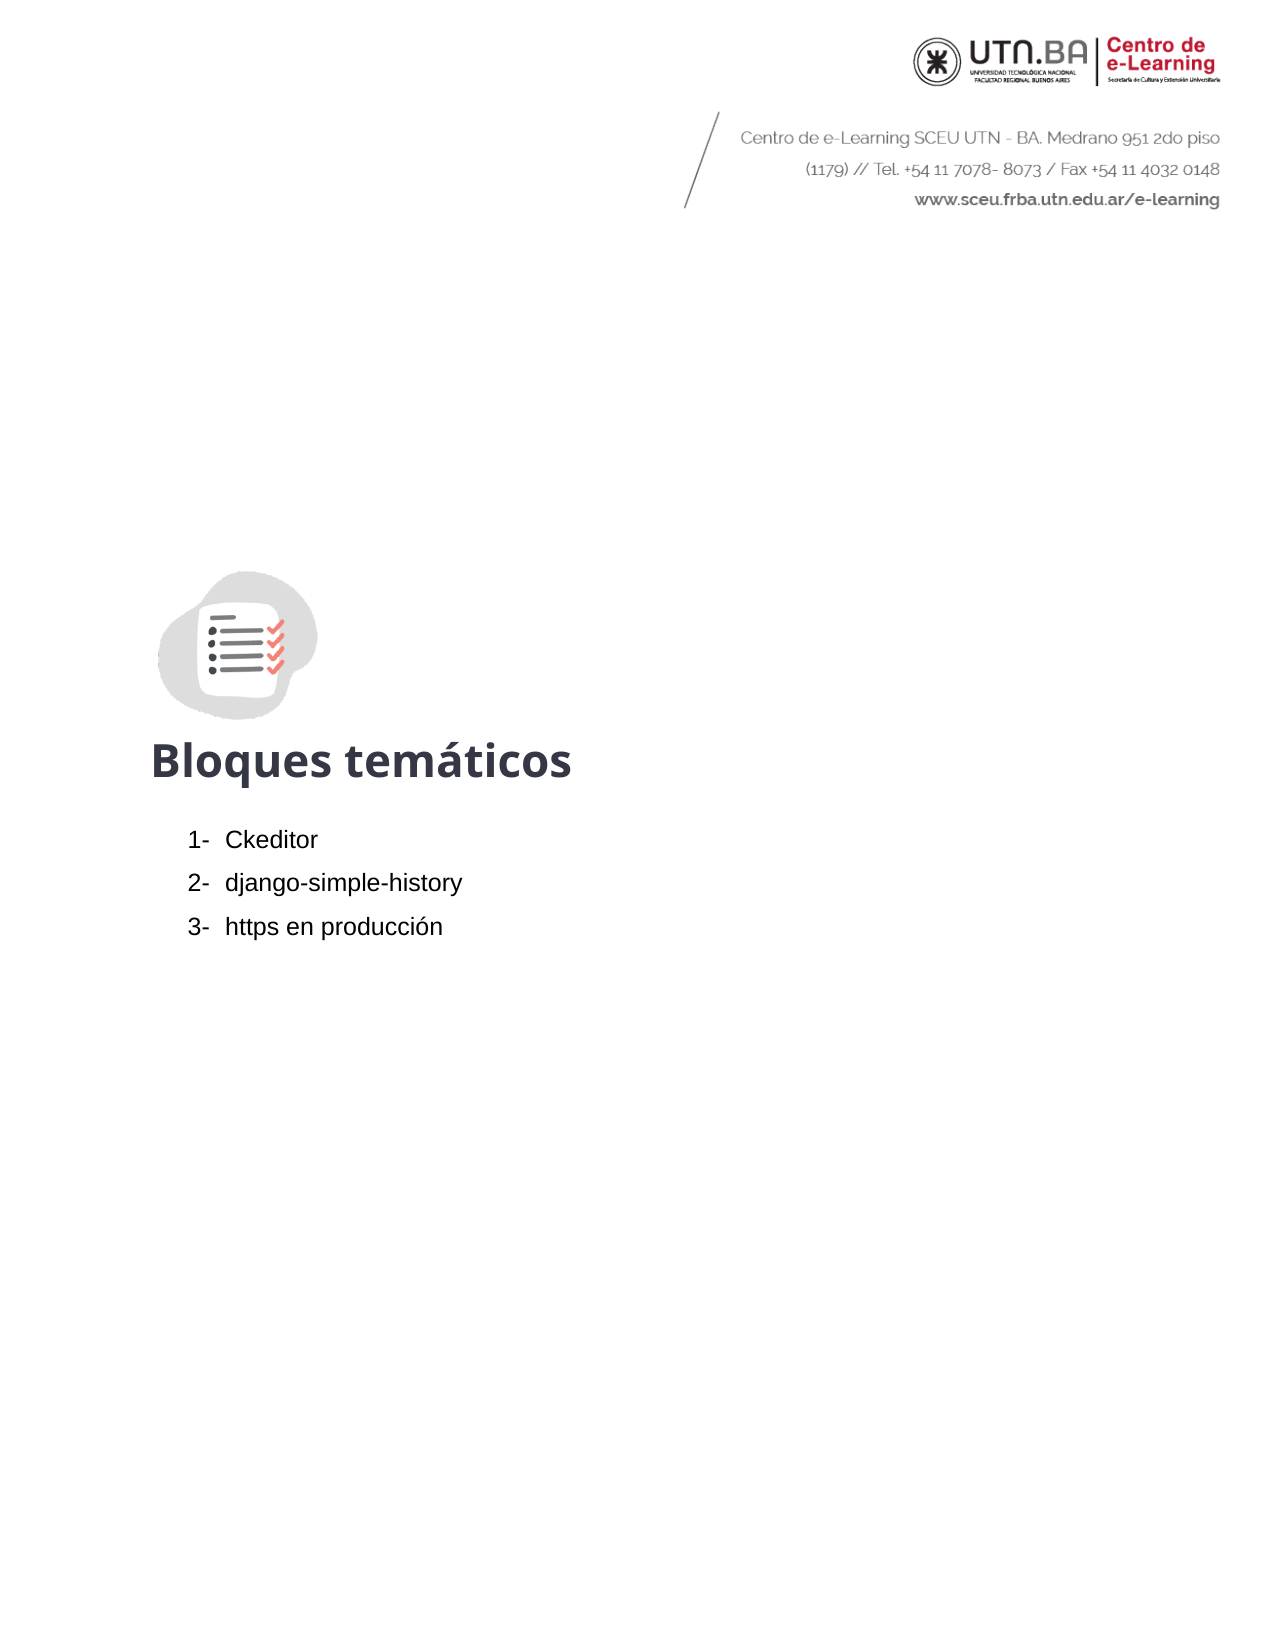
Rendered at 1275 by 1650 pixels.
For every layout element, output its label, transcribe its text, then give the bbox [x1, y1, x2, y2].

picture [150, 556, 320, 727]
list https en producción [187, 912, 1125, 940]
list Ckeditor [187, 825, 1125, 854]
list django-simple-history [187, 868, 1125, 897]
picture [0, 7, 1274, 225]
subtitle Bloques temáticos [150, 743, 1125, 786]
